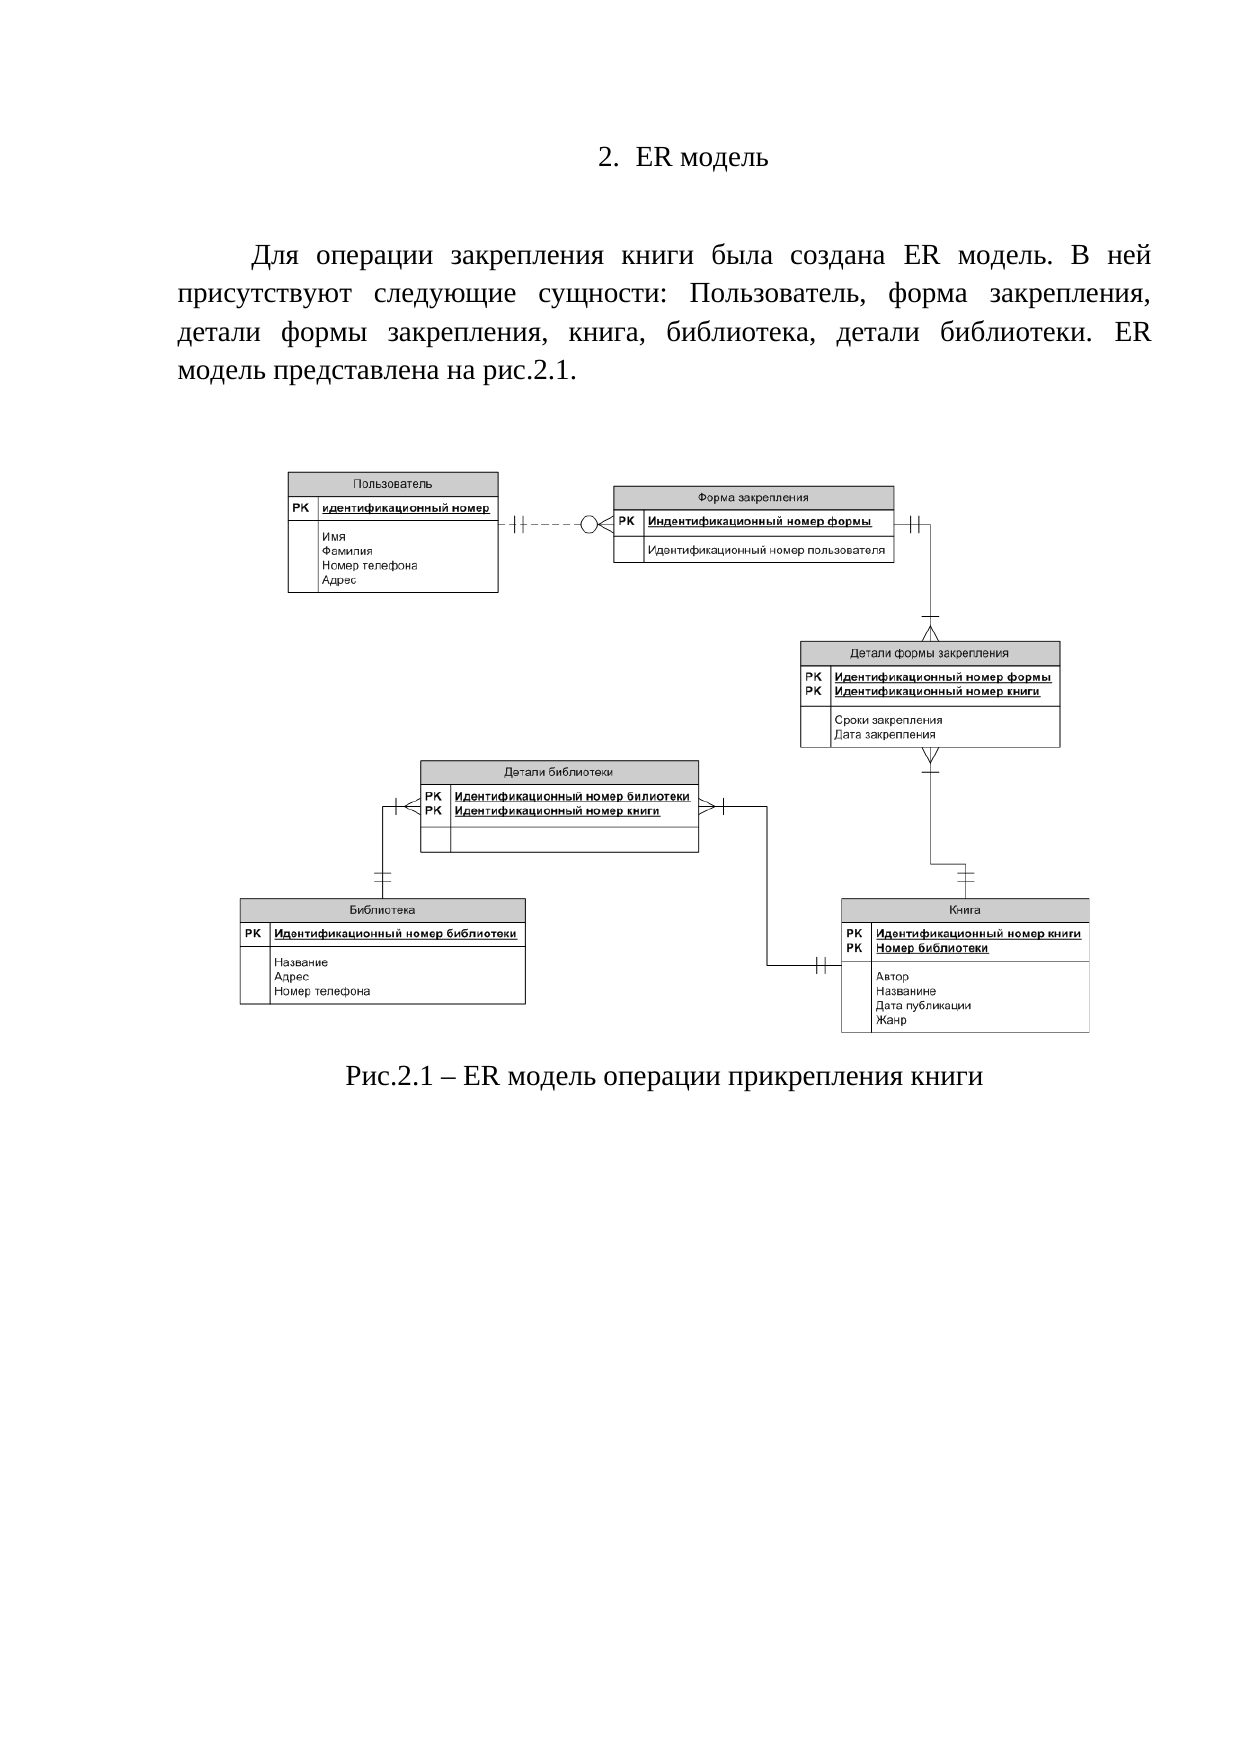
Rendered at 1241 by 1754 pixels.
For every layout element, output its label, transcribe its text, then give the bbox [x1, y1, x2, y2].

text Для операции закрепления книги была создана ER модель. В ней присутствуют следующие сущности: Пользователь, форма закрепления, детали формы закрепления, книга, библиотека, детали библиотеки. ER модель представлена на рис.2.1. [177, 237, 1152, 386]
picture [239, 471, 1090, 1033]
subtitle ER модель [215, 139, 1152, 172]
text Рис.2.1 – ER модель операции прикрепления книги [177, 1058, 1152, 1092]
